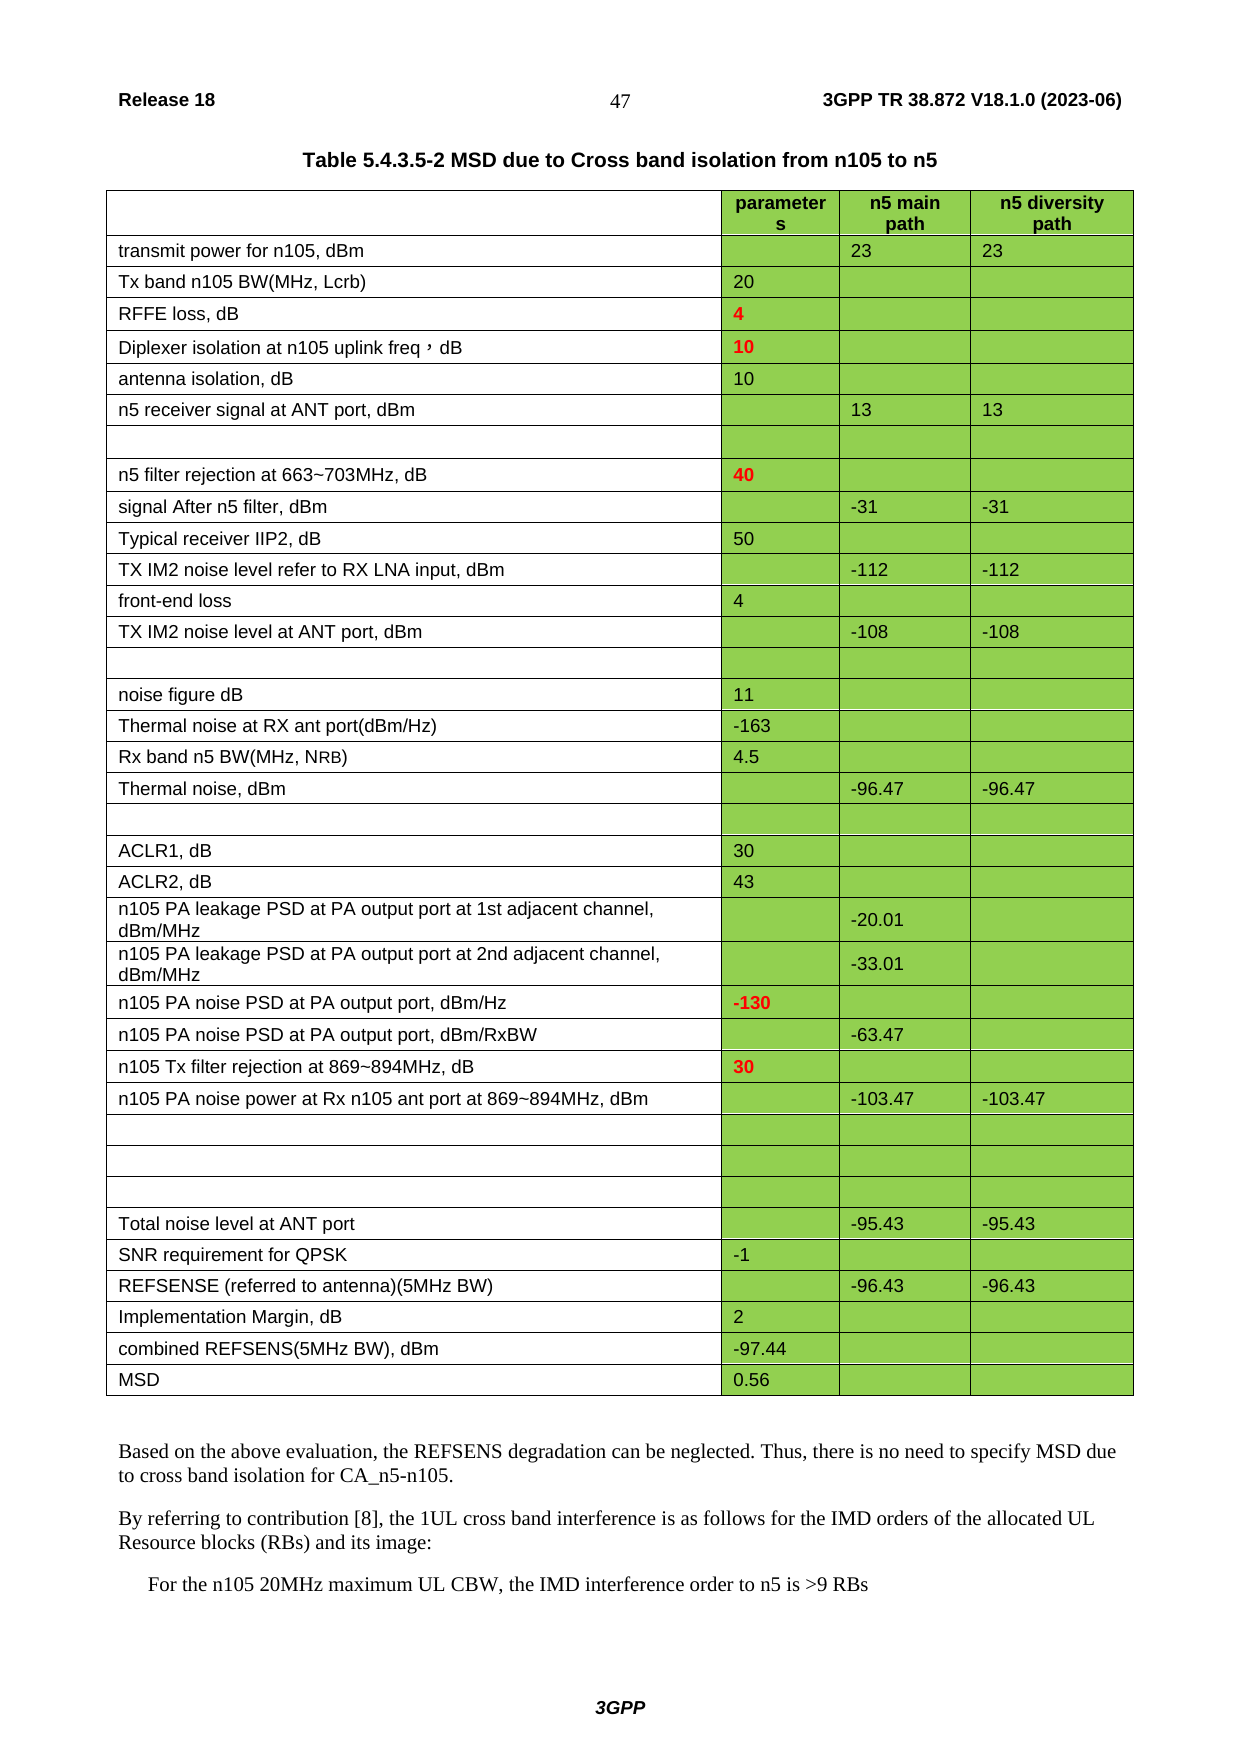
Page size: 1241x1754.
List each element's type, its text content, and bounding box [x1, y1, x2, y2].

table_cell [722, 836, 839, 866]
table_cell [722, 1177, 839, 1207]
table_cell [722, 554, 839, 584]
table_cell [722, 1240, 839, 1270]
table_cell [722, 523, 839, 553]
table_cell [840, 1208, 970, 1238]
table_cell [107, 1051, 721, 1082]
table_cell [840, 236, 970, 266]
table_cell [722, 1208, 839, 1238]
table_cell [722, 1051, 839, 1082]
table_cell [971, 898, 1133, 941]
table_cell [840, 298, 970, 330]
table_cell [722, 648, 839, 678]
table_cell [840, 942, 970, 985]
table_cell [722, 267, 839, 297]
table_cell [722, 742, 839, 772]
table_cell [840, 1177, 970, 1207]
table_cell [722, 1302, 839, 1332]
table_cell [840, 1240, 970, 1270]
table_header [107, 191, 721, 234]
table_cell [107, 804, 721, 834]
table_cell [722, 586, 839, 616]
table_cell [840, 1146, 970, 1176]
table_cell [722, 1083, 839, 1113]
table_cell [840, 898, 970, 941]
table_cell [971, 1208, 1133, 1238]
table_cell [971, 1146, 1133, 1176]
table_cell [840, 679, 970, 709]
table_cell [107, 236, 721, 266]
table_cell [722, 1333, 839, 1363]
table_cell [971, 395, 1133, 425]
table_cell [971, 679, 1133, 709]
text For the n105 20MHz maximum UL CBW, the IMD interference order to n5 is >9 RBs [148, 1572, 1122, 1596]
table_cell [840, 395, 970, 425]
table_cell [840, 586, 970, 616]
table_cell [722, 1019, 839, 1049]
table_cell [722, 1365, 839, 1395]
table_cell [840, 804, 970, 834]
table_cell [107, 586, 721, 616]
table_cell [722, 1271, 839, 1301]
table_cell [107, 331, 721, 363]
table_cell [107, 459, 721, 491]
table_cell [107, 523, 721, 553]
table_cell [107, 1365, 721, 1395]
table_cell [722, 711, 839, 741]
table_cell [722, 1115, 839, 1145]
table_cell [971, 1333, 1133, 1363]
text Table 5.4.3.5-2 MSD due to Cross band isolation from n105 to n5 [118, 148, 1122, 172]
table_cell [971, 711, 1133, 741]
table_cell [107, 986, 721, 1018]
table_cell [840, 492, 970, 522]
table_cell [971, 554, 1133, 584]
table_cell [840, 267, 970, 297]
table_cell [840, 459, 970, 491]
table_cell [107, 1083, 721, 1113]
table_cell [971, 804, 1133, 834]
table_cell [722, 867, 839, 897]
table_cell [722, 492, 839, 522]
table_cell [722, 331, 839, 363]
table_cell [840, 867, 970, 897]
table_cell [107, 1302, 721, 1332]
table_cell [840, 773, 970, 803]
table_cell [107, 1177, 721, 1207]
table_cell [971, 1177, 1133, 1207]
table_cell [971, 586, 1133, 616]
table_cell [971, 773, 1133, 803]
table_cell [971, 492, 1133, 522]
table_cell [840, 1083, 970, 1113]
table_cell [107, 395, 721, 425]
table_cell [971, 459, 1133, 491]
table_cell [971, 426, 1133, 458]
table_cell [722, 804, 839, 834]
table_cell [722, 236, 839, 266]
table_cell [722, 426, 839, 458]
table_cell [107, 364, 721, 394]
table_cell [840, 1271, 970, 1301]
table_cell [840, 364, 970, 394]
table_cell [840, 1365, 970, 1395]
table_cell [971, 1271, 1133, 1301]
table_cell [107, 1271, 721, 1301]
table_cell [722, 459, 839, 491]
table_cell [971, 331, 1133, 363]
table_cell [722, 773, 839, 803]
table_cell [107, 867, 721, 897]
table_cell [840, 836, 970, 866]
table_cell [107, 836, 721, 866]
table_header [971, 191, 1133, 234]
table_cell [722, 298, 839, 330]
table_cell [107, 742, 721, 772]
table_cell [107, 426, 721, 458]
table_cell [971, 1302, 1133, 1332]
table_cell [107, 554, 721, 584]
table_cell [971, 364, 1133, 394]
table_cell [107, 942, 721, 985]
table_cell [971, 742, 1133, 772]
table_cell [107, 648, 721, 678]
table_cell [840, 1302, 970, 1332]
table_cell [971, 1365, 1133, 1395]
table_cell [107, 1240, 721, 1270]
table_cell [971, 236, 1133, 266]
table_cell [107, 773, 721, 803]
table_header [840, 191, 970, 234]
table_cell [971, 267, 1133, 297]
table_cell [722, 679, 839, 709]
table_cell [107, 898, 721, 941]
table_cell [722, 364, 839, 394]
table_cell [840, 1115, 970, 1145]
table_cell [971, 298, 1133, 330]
text By referring to contribution [8], the 1UL cross band interference is as follows for the IMD orders of the allocated UL Resource blocks (RBs) and its image: [118, 1506, 1122, 1554]
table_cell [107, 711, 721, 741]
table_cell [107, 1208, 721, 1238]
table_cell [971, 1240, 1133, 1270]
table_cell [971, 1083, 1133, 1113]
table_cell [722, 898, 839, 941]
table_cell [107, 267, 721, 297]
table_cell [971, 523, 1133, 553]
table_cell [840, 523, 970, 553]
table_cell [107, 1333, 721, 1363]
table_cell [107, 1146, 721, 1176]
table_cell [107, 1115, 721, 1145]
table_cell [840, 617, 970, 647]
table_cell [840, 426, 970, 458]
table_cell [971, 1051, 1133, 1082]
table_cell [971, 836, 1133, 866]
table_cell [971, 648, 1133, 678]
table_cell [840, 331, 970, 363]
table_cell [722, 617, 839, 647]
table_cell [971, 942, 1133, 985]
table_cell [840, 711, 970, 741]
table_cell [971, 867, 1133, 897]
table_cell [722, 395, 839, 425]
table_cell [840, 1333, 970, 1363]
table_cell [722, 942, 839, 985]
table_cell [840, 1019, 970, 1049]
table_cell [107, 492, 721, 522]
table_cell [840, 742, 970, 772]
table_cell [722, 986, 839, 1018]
text Based on the above evaluation, the REFSENS degradation can be neglected. Thus, there is no need to specify MSD due to cross band isolation for CA_n5-n105. [118, 1439, 1122, 1487]
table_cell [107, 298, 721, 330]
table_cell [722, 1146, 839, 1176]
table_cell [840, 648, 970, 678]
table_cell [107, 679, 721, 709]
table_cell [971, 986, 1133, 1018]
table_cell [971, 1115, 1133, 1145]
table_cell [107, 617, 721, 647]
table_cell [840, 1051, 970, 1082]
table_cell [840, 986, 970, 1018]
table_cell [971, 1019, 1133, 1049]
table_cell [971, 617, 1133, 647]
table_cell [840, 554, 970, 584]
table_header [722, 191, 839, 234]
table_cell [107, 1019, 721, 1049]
